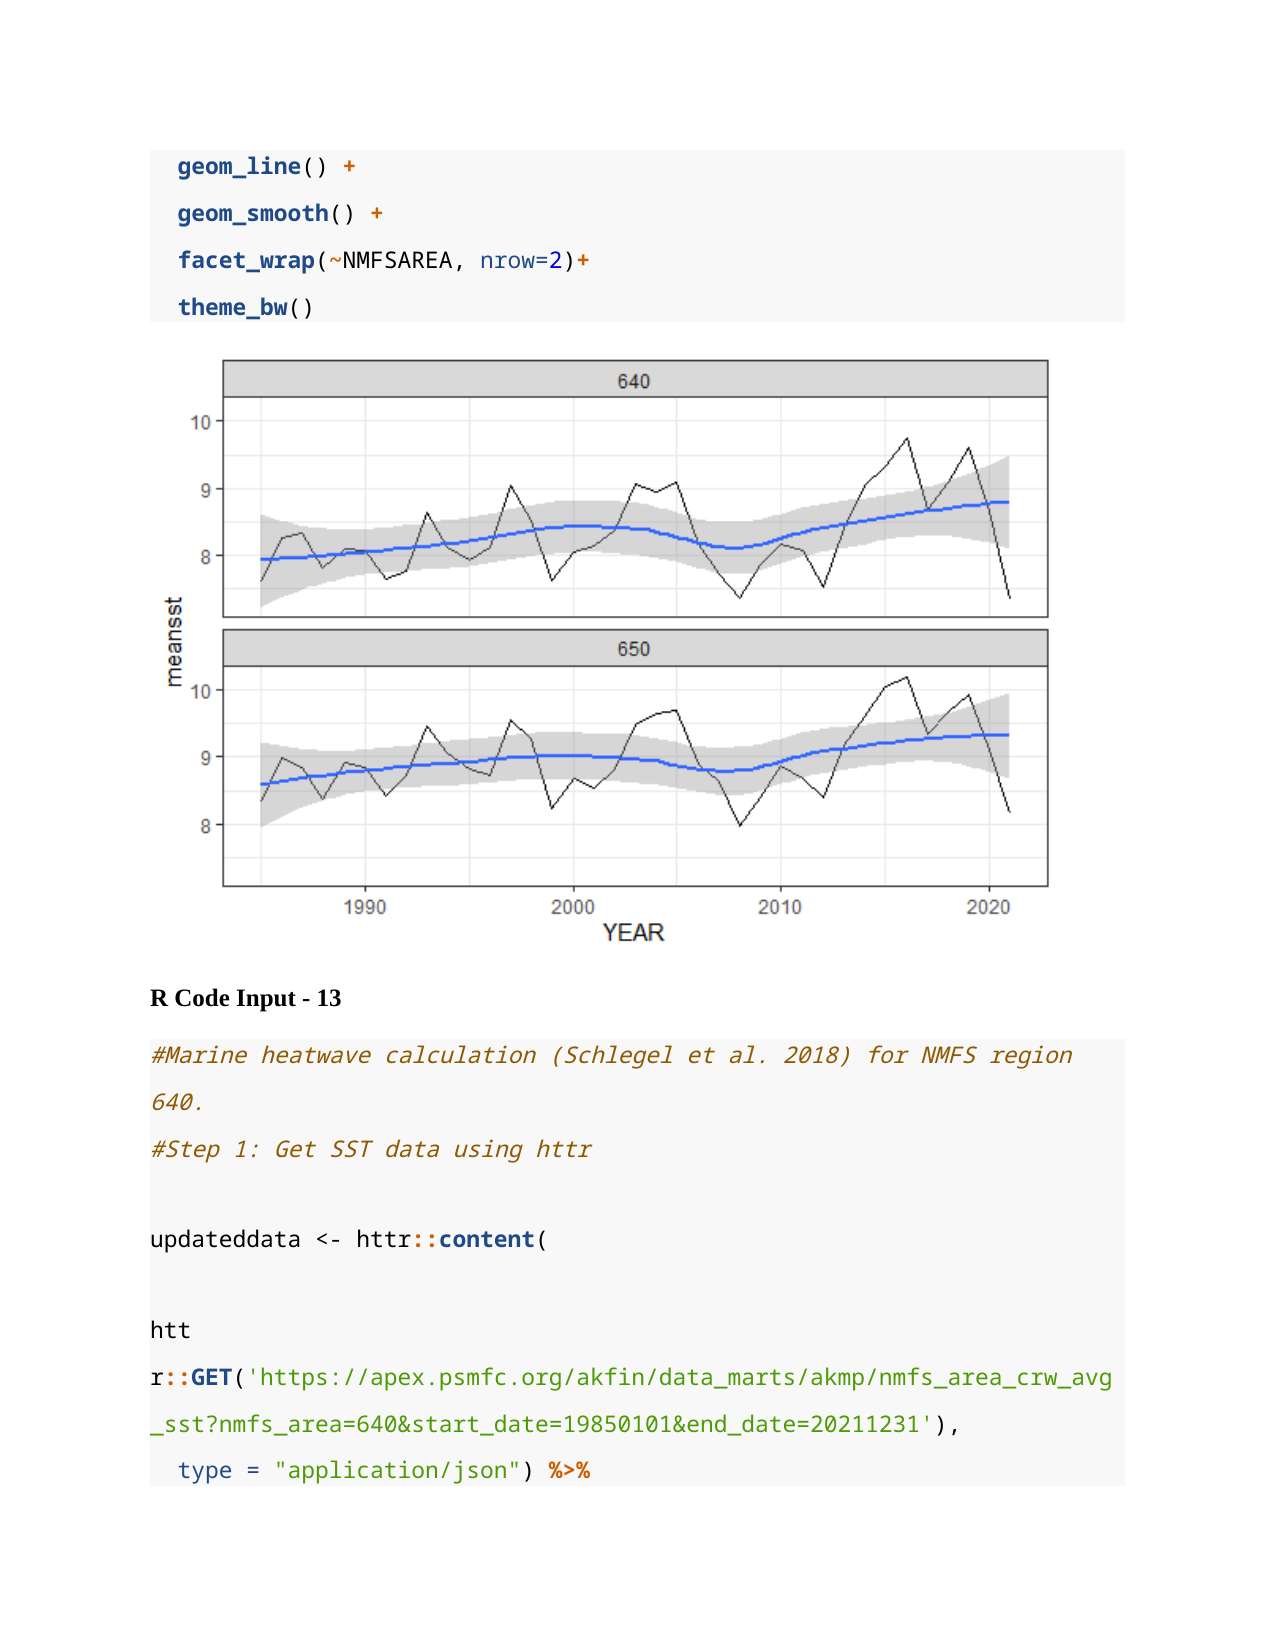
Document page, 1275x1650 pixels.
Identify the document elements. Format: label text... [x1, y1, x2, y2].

text R Code Input - 13 [150, 983, 1125, 1012]
picture [150, 350, 1060, 957]
